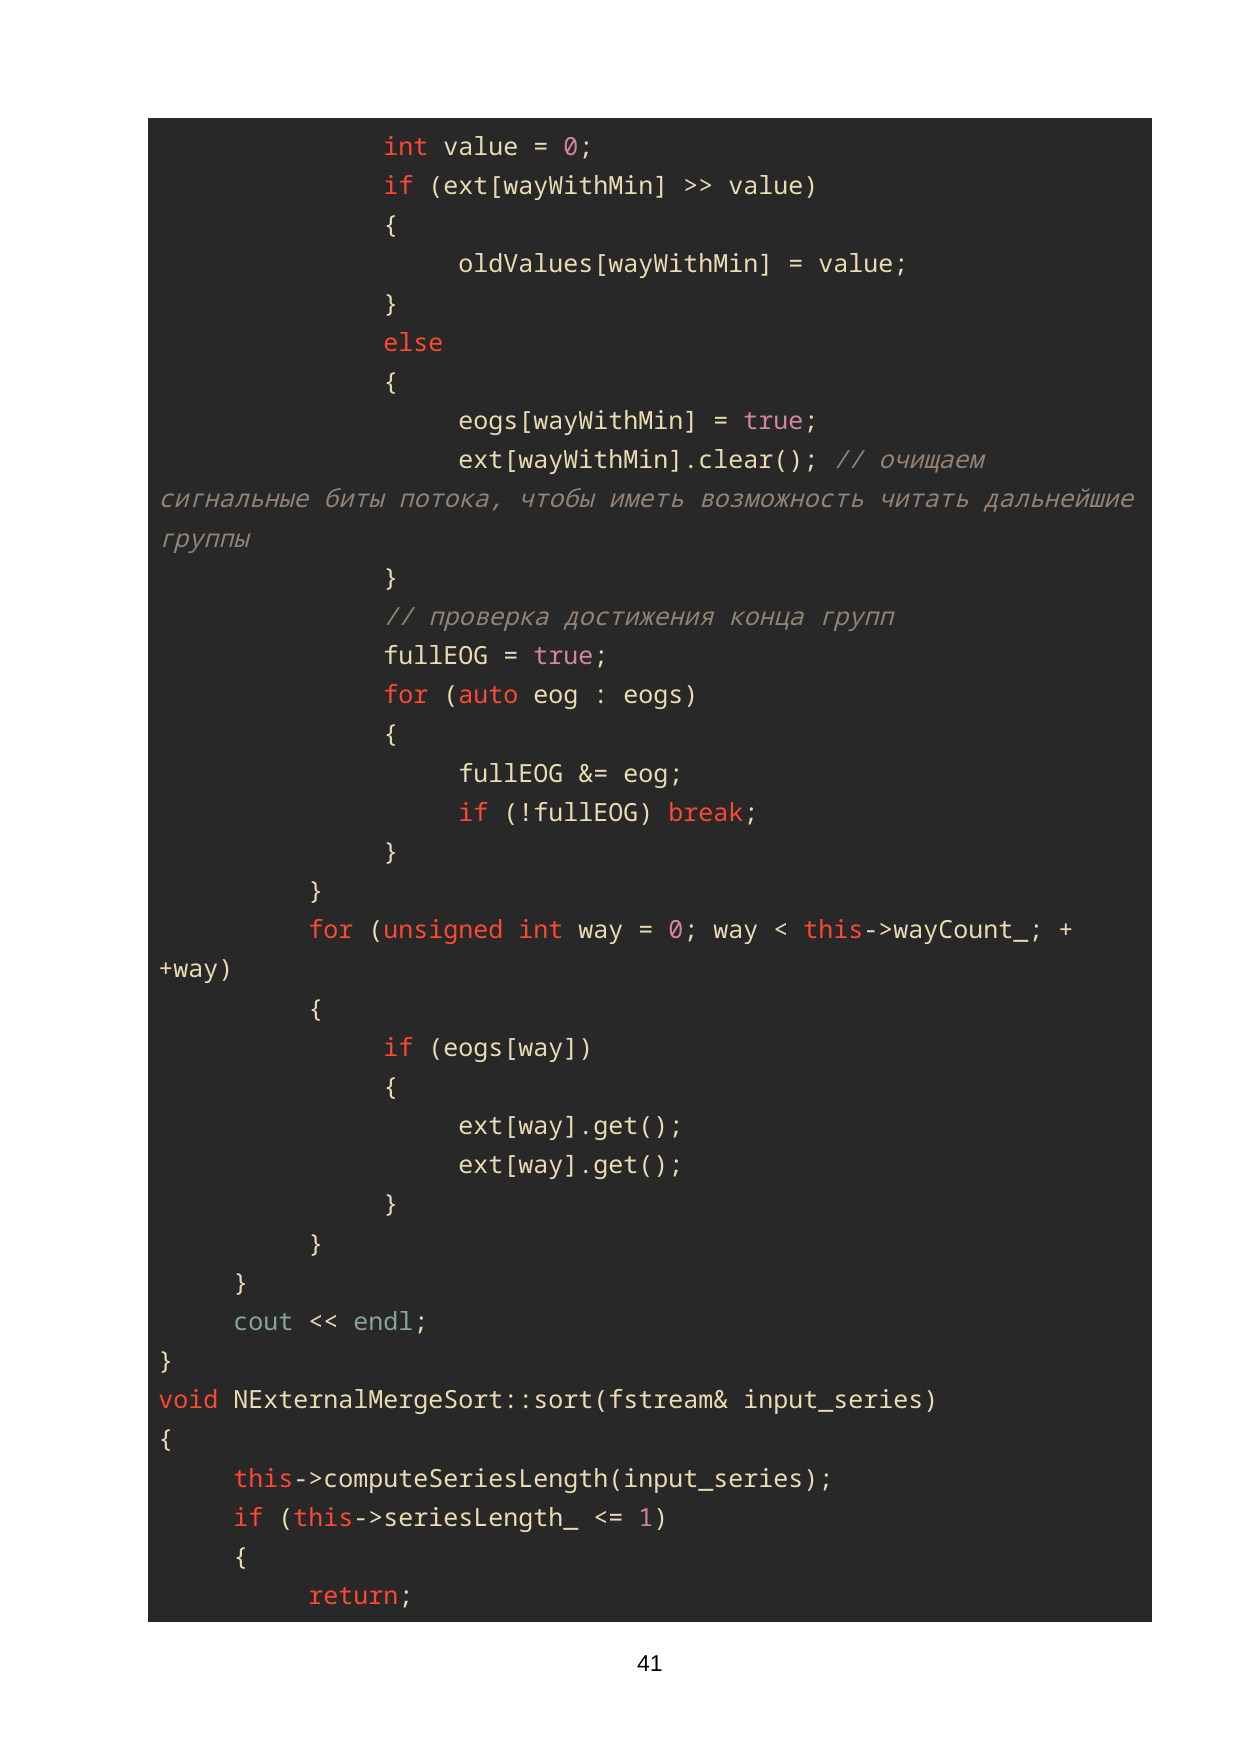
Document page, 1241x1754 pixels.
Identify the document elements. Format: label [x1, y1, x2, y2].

table_header [148, 118, 1152, 1622]
